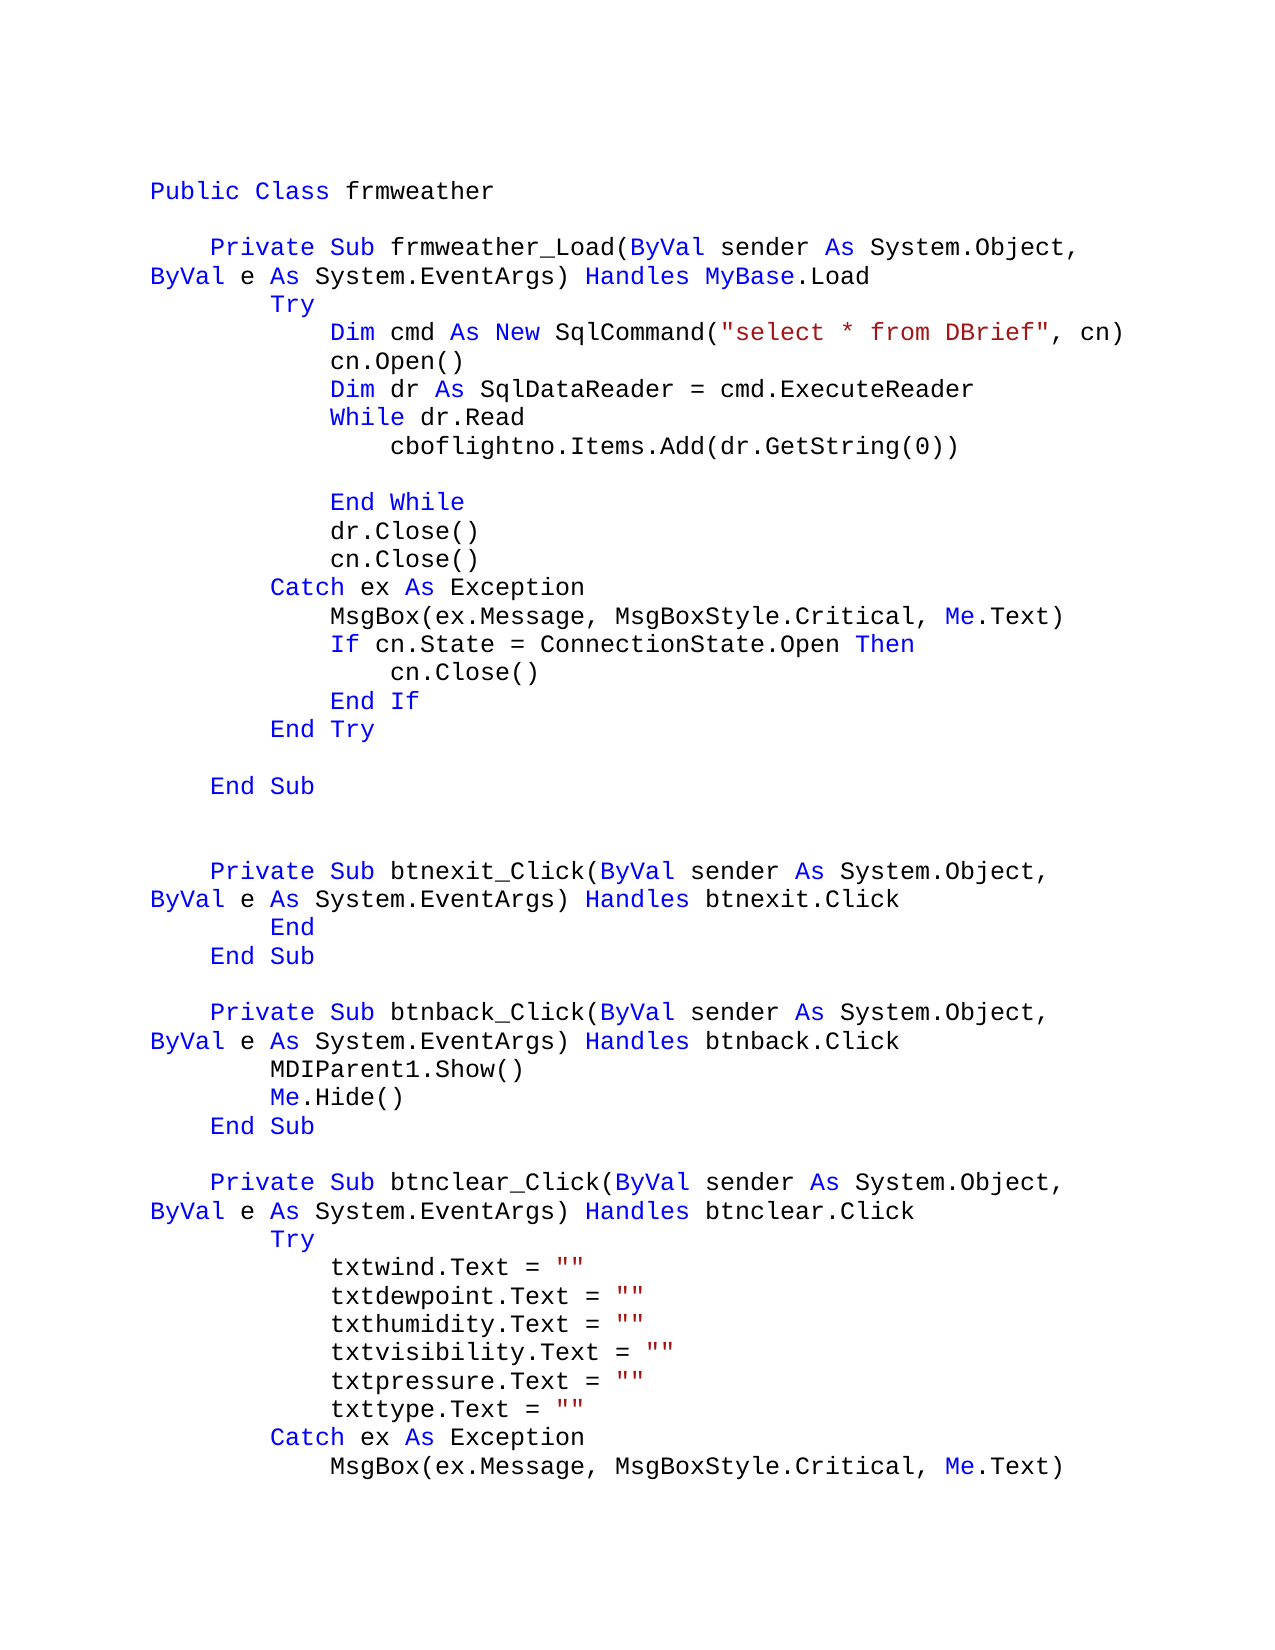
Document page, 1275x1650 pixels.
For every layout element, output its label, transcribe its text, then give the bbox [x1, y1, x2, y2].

text MDIParent1.Show() [150, 1057, 1125, 1085]
text End Sub [150, 943, 1125, 972]
text cn.Close() [150, 547, 1125, 575]
text cboflightno.Items.Add(dr.GetString(0)) [150, 433, 1125, 462]
text cn.Open() [150, 348, 1125, 377]
text End Try [150, 717, 1125, 745]
text End While [150, 490, 1125, 518]
text End Sub [150, 773, 1125, 802]
text Private Sub btnback_Click(ByVal sender As System.Object, ByVal e As System.EventArgs) Handles btnback.Click [150, 1000, 1125, 1057]
text Dim dr As SqlDataReader = cmd.ExecuteReader [150, 377, 1125, 405]
text txtvisibility.Text = "" [150, 1340, 1125, 1368]
text Catch ex As Exception [150, 1425, 1125, 1453]
text dr.Close() [150, 518, 1125, 547]
text End If [150, 688, 1125, 717]
text Private Sub btnexit_Click(ByVal sender As System.Object, ByVal e As System.EventArgs) Handles btnexit.Click [150, 858, 1125, 915]
text Try [150, 1227, 1125, 1255]
text Public Class frmweather [150, 178, 1125, 207]
text While dr.Read [150, 405, 1125, 433]
text txthumidity.Text = "" [150, 1312, 1125, 1340]
text Private Sub frmweather_Load(ByVal sender As System.Object, ByVal e As System.EventArgs) Handles MyBase.Load [150, 235, 1125, 292]
text MsgBox(ex.Message, MsgBoxStyle.Critical, Me.Text) [150, 1453, 1125, 1482]
text Try [150, 292, 1125, 320]
text Dim cmd As New SqlCommand("select * from DBrief", cn) [150, 320, 1125, 348]
text End [150, 915, 1125, 943]
text txttype.Text = "" [150, 1397, 1125, 1425]
text txtwind.Text = "" [150, 1255, 1125, 1283]
text If cn.State = ConnectionState.Open Then [150, 632, 1125, 660]
text Catch ex As Exception [150, 575, 1125, 603]
text End Sub [150, 1113, 1125, 1142]
text MsgBox(ex.Message, MsgBoxStyle.Critical, Me.Text) [150, 603, 1125, 632]
text cn.Close() [150, 660, 1125, 688]
text Private Sub btnclear_Click(ByVal sender As System.Object, ByVal e As System.EventArgs) Handles btnclear.Click [150, 1170, 1125, 1227]
text txtdewpoint.Text = "" [150, 1283, 1125, 1312]
text txtpressure.Text = "" [150, 1368, 1125, 1397]
text Me.Hide() [150, 1085, 1125, 1113]
